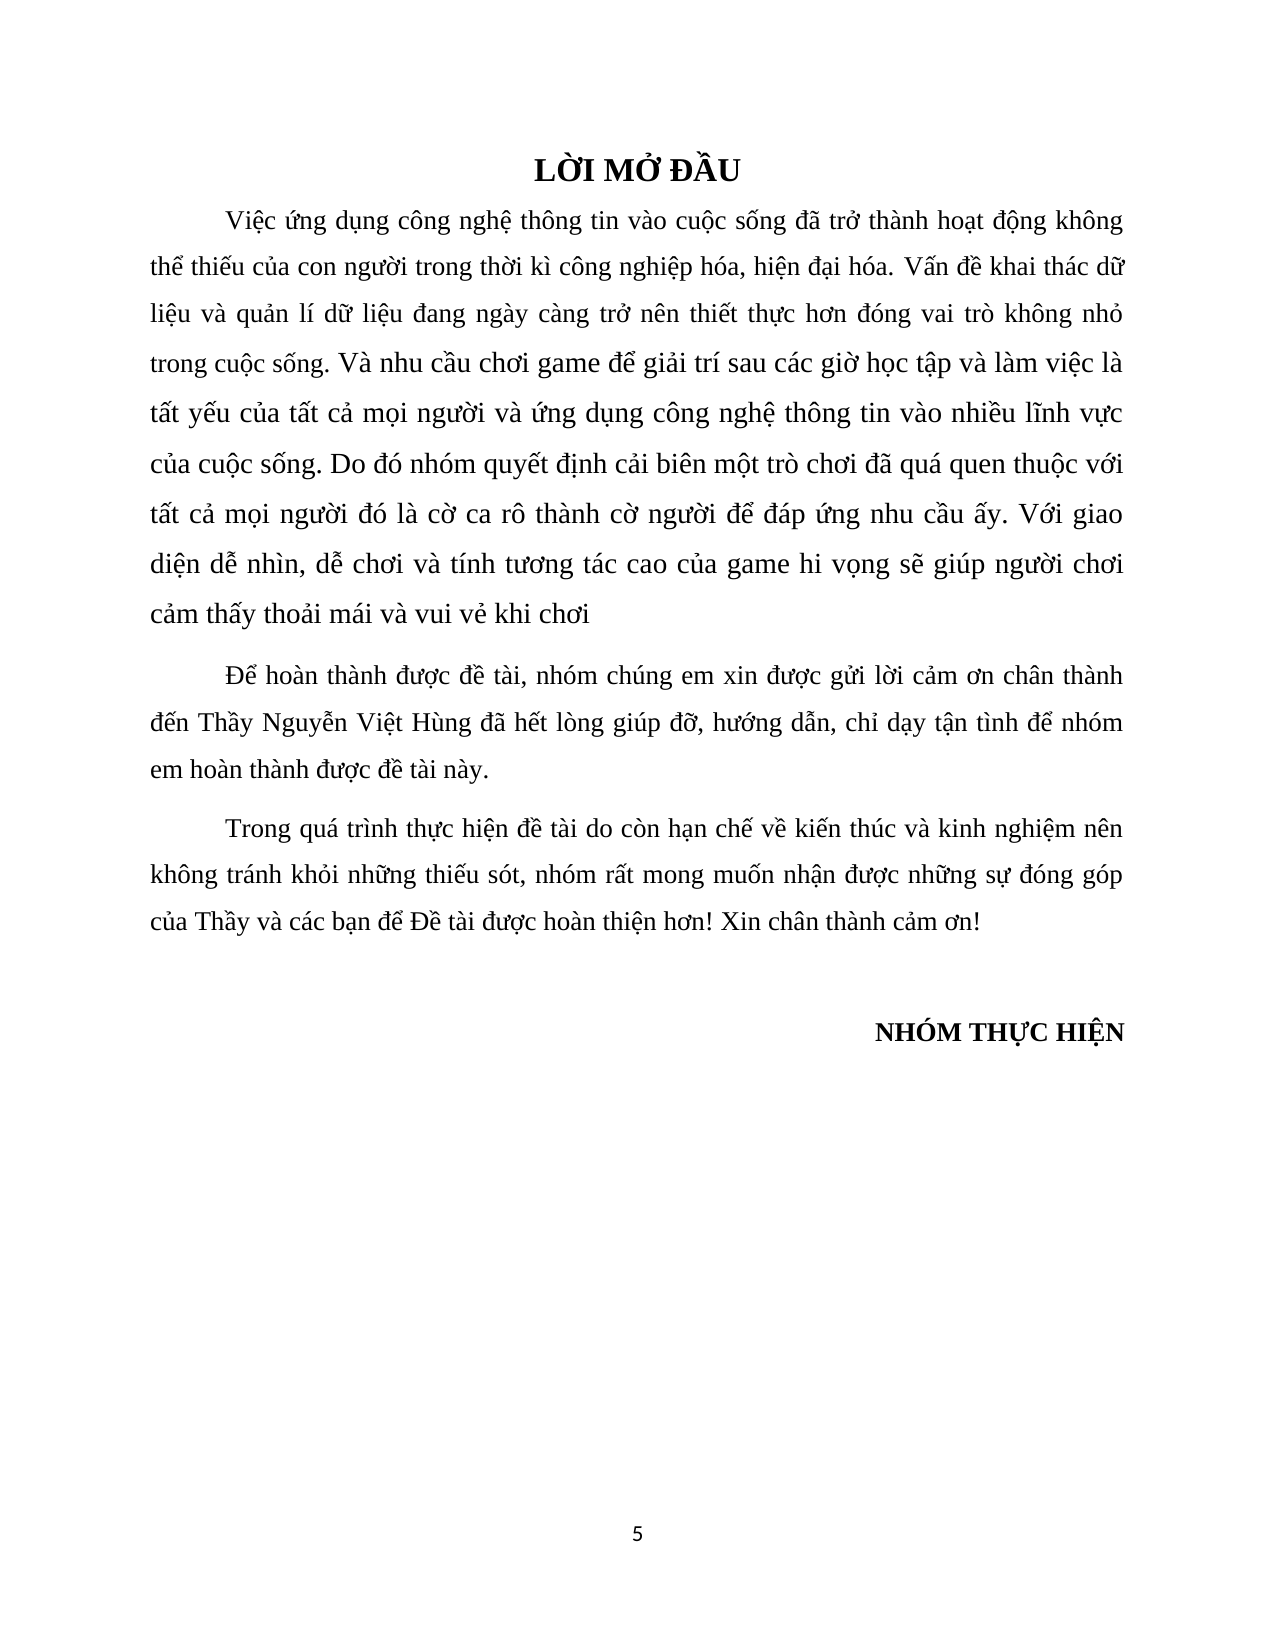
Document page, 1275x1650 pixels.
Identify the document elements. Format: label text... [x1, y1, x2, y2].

text NHÓM THỰC HIỆN [675, 1016, 1125, 1047]
text Để hoàn thành được đề tài, nhóm chúng em xin được gửi lời cảm ơn chân thành đến Thầy Nguyễn Việt Hùng đã hết lòng giúp đỡ, hướng dẫn, chỉ dạy tận tình để nhóm em hoàn thành được đề tài này. [150, 659, 1125, 784]
subtitle LỜI MỞ ĐẦU [150, 150, 1125, 188]
text Trong quá trình thực hiện đề tài do còn hạn chế về kiến thúc và kinh nghiệm nên không tránh khỏi những thiếu sót, nhóm rất mong muốn nhận được những sự đóng góp của Thầy và các bạn để Đề tài được hoàn thiện hơn! Xin chân thành cảm ơn! [150, 812, 1125, 936]
text Việc ứng dụng công nghệ thông tin vào cuộc sống đã trở thành hoạt động không thể thiếu của con người trong thời kì công nghiệp hóa, hiện đại hóa. Vấn đề khai thác dữ liệu và quản lí dữ liệu đang ngày càng trở nên thiết thực hơn đóng vai trò không nhỏ trong cuộc sống. Và nhu cầu chơi game để giải trí sau các giờ học tập và làm việc là tất yếu của tất cả mọi người và ứng dụng công nghệ thông tin vào nhiều lĩnh vực của cuộc sống. Do đó nhóm quyết định cải biên một trò chơi đã quá quen thuộc với tất cả mọi người đó là cờ ca rô thành cờ người để đáp ứng nhu cầu ấy. Với giao diện dễ nhìn, dễ chơi và tính tương tác cao của game hi vọng sẽ giúp người chơi cảm thấy thoải mái và vui vẻ khi chơi [150, 204, 1125, 630]
